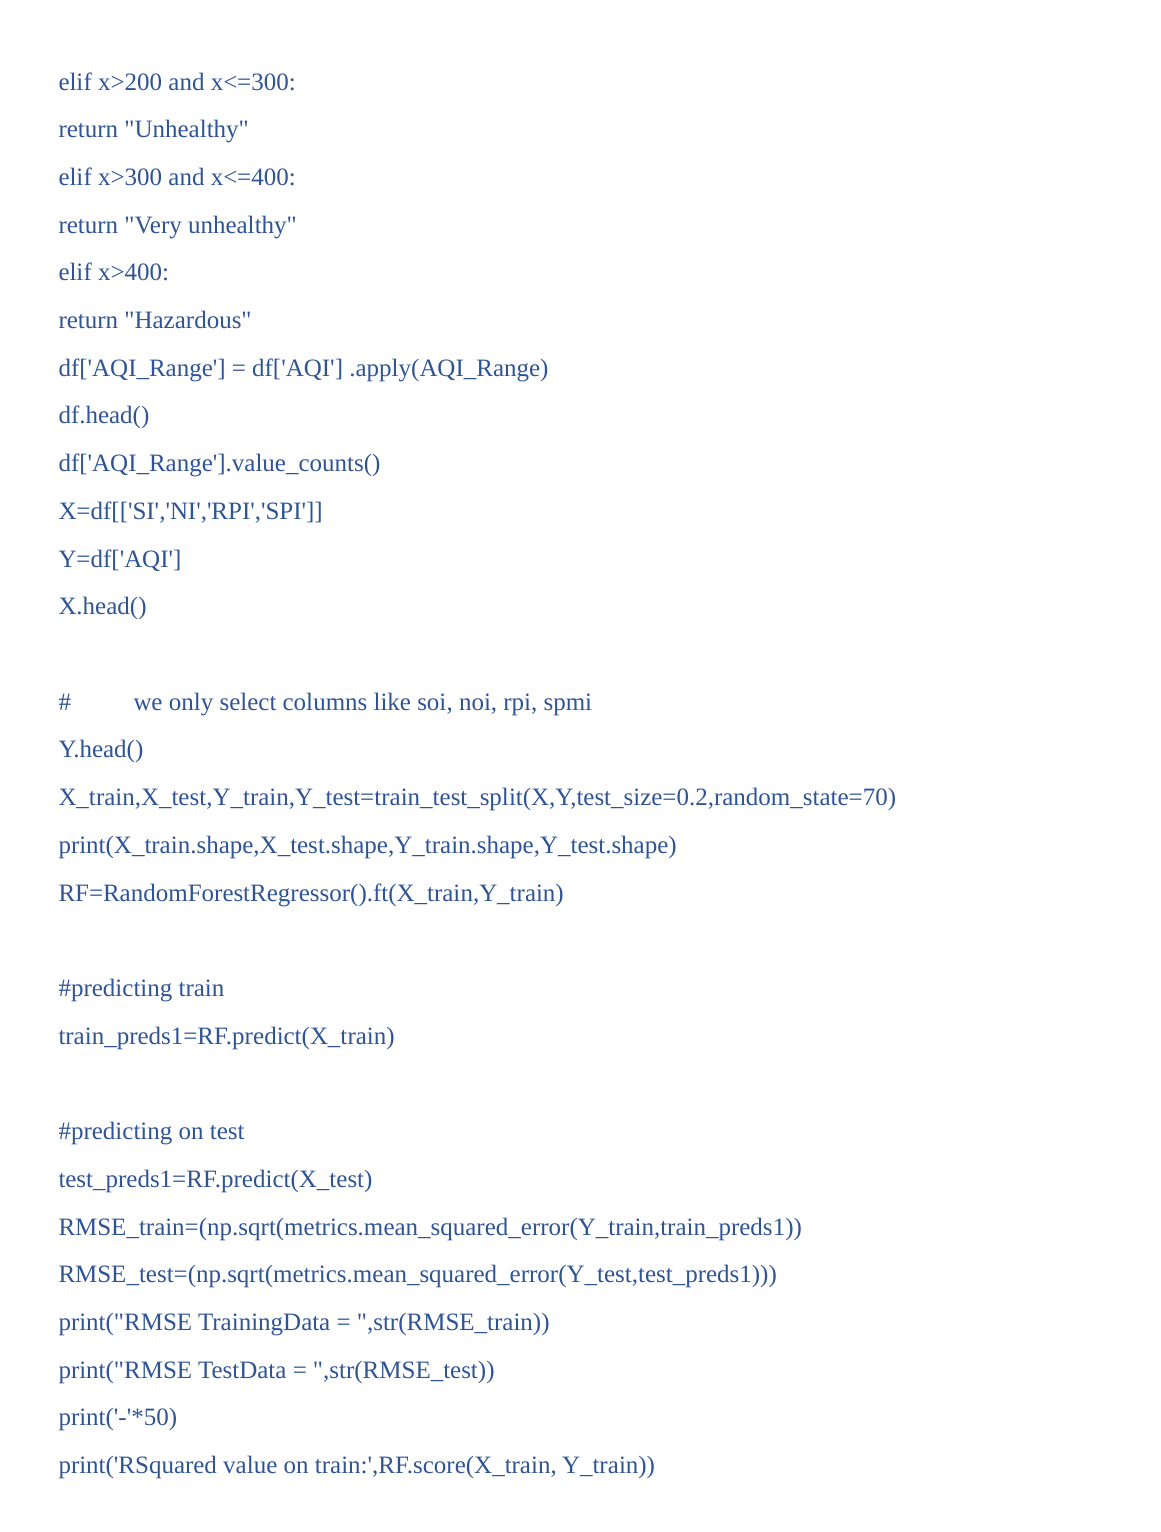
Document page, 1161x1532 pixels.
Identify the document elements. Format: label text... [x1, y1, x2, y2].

text return "Very unhealthy" [58, 210, 1010, 238]
text Y=df['AQI'] [58, 544, 1010, 572]
text elif x>300 and x<=400: [58, 162, 1010, 191]
list we only select columns like soi, noi, rpi, spmi [58, 687, 1010, 716]
text #predicting train [58, 973, 1010, 1002]
text print("RMSE TestData = ",str(RMSE_test)) [58, 1355, 1010, 1383]
text print("RMSE TrainingData = ",str(RMSE_train)) [58, 1307, 1010, 1336]
text X_train,X_test,Y_train,Y_test=train_test_split(X,Y,test_size=0.2,random_state=70) [58, 782, 1010, 811]
text X.head() [58, 591, 1010, 620]
text print('-'*50) [58, 1402, 1010, 1431]
text test_preds1=RF.predict(X_test) [58, 1164, 1010, 1193]
text return "Hazardous" [58, 305, 1010, 334]
text RF=RandomForestRegressor().ft(X_train,Y_train) [58, 878, 1010, 906]
text print('RSquared value on train:',RF.score(X_train, Y_train)) [58, 1450, 1010, 1479]
text #predicting on test [58, 1116, 1010, 1145]
text Y.head() [58, 734, 1010, 763]
text elif x>400: [58, 257, 1010, 286]
text df['AQI_Range'] = df['AQI'] .apply(AQI_Range) [58, 353, 1010, 382]
text RMSE_test=(np.sqrt(metrics.mean_squared_error(Y_test,test_preds1))) [58, 1259, 1010, 1288]
text RMSE_train=(np.sqrt(metrics.mean_squared_error(Y_train,train_preds1)) [58, 1212, 1010, 1240]
text df.head() [58, 401, 1010, 429]
text df['AQI_Range'].value_counts() [58, 448, 1010, 477]
text elif x>200 and x<=300: [58, 67, 1010, 95]
text train_preds1=RF.predict(X_train) [58, 1021, 1010, 1049]
text X=df[['SI','NI','RPI','SPI']] [58, 496, 1010, 525]
text print(X_train.shape,X_test.shape,Y_train.shape,Y_test.shape) [58, 830, 1010, 859]
text return "Unhealthy" [58, 114, 1010, 143]
